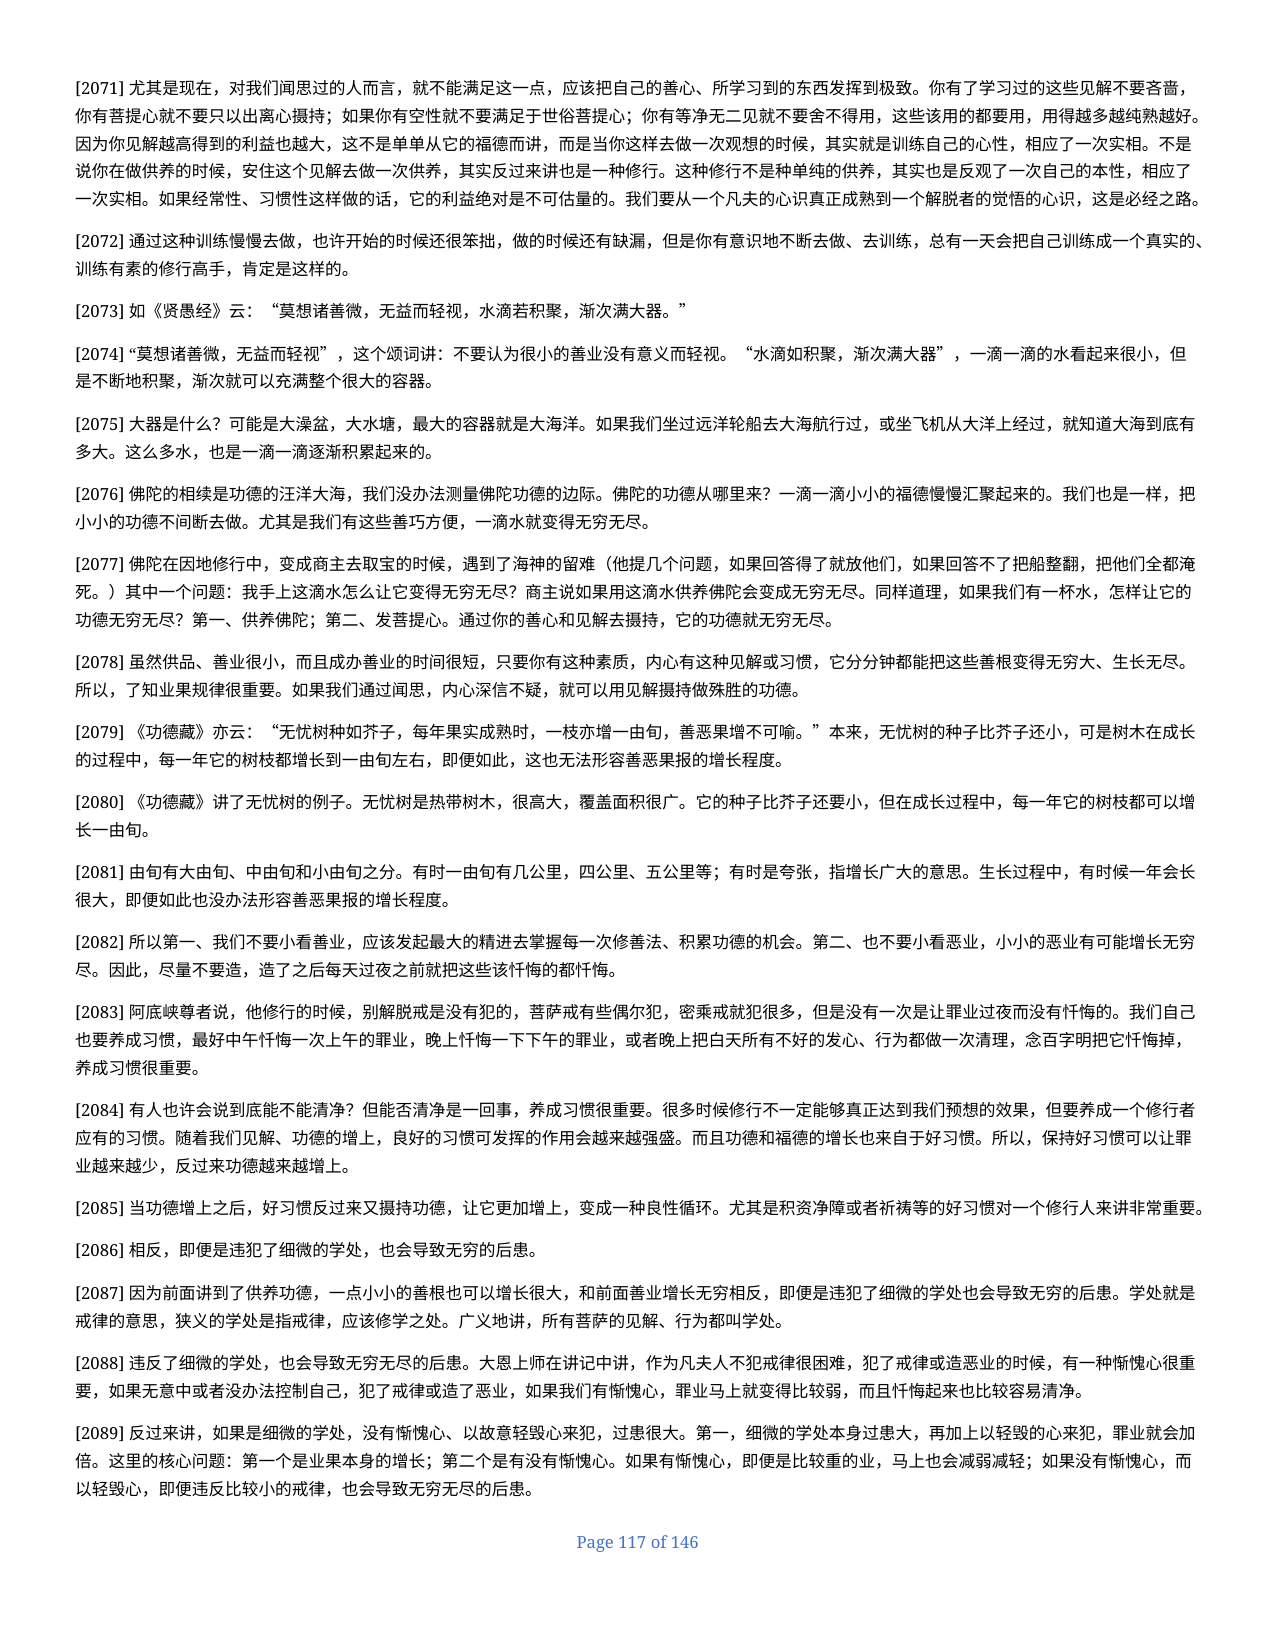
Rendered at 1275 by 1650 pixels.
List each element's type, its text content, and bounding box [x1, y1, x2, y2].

text [2079] 《功德藏》亦云：“无忧树种如芥子，每年果实成熟时，一枝亦增一由旬，善恶果增不可喻。”本来，无忧树的种子比芥子还小，可是树木在成长的过程中，每一年它的树枝都增长到一由旬左右，即便如此，这也无法形容善恶果报的增长程度。 [75, 719, 1200, 771]
text [2088] 违反了细微的学处，也会导致无穷无尽的后患。大恩上师在讲记中讲，作为凡夫人不犯戒律很困难，犯了戒律或造恶业的时候，有一种惭愧心很重要，如果无意中或者没办法控制自己，犯了戒律或造了恶业，如果我们有惭愧心，罪业马上就变得比较弱，而且忏悔起来也比较容易清净。 [75, 1350, 1200, 1402]
text [2086] 相反，即便是违犯了细微的学处，也会导致无穷的后患。 [75, 1237, 1200, 1262]
text [2082] 所以第一、我们不要小看善业，应该发起最大的精进去掌握每一次修善法、积累功德的机会。第二、也不要小看恶业，小小的恶业有可能增长无穷尽。因此，尽量不要造，造了之后每天过夜之前就把这些该忏悔的都忏悔。 [75, 929, 1200, 981]
text [2078] 虽然供品、善业很小，而且成办善业的时间很短，只要你有这种素质，内心有这种见解或习惯，它分分钟都能把这些善根变得无穷大、生长无尽。所以，了知业果规律很重要。如果我们通过闻思，内心深信不疑，就可以用见解摄持做殊胜的功德。 [75, 649, 1200, 701]
text [2085] 当功德增上之后，好习惯反过来又摄持功德，让它更加增上，变成一种良性循环。尤其是积资净障或者祈祷等的好习惯对一个修行人来讲非常重要。 [75, 1195, 1200, 1219]
text [2075] 大器是什么？可能是大澡盆，大水塘，最大的容器就是大海洋。如果我们坐过远洋轮船去大海航行过，或坐飞机从大洋上经过，就知道大海到底有多大。这么多水，也是一滴一滴逐渐积累起来的。 [75, 411, 1200, 463]
text [2072] 通过这种训练慢慢去做，也许开始的时候还很笨拙，做的时候还有缺漏，但是你有意识地不断去做、去训练，总有一天会把自己训练成一个真实的、训练有素的修行高手，肯定是这样的。 [75, 228, 1200, 280]
text [2077] 佛陀在因地修行中，变成商主去取宝的时候，遇到了海神的留难（他提几个问题，如果回答得了就放他们，如果回答不了把船整翻，把他们全都淹死。）其中一个问题：我手上这滴水怎么让它变得无穷无尽？商主说如果用这滴水供养佛陀会变成无穷无尽。同样道理，如果我们有一杯水，怎样让它的功德无穷无尽？第一、供养佛陀；第二、发菩提心。通过你的善心和见解去摄持，它的功德就无穷无尽。 [75, 551, 1200, 631]
text [2087] 因为前面讲到了供养功德，一点小小的善根也可以增长很大，和前面善业增长无穷相反，即便是违犯了细微的学处也会导致无穷的后患。学处就是戒律的意思，狭义的学处是指戒律，应该修学之处。广义地讲，所有菩萨的见解、行为都叫学处。 [75, 1280, 1200, 1332]
text [2074] “莫想诸善微，无益而轻视”，这个颂词讲：不要认为很小的善业没有意义而轻视。“水滴如积聚，渐次满大器”，一滴一滴的水看起来很小，但是不断地积聚，渐次就可以充满整个很大的容器。 [75, 341, 1200, 393]
text [2073] 如《贤愚经》云：“莫想诸善微，无益而轻视，水滴若积聚，渐次满大器。” [75, 298, 1200, 323]
text [2076] 佛陀的相续是功德的汪洋大海，我们没办法测量佛陀功德的边际。佛陀的功德从哪里来？一滴一滴小小的福德慢慢汇聚起来的。我们也是一样，把小小的功德不间断去做。尤其是我们有这些善巧方便，一滴水就变得无穷无尽。 [75, 481, 1200, 533]
text [2080] 《功德藏》讲了无忧树的例子。无忧树是热带树木，很高大，覆盖面积很广。它的种子比芥子还要小，但在成长过程中，每一年它的树枝都可以增长一由旬。 [75, 789, 1200, 841]
text [2081] 由旬有大由旬、中由旬和小由旬之分。有时一由旬有几公里，四公里、五公里等；有时是夸张，指增长广大的意思。生长过程中，有时候一年会长很大，即便如此也没办法形容善恶果报的增长程度。 [75, 859, 1200, 911]
text [2083] 阿底峡尊者说，他修行的时候，别解脱戒是没有犯的，菩萨戒有些偶尔犯，密乘戒就犯很多，但是没有一次是让罪业过夜而没有忏悔的。我们自己也要养成习惯，最好中午忏悔一次上午的罪业，晚上忏悔一下下午的罪业，或者晚上把白天所有不好的发心、行为都做一次清理，念百字明把它忏悔掉，养成习惯很重要。 [75, 999, 1200, 1079]
text [2089] 反过来讲，如果是细微的学处，没有惭愧心、以故意轻毁心来犯，过患很大。第一，细微的学处本身过患大，再加上以轻毁的心来犯，罪业就会加倍。这里的核心问题：第一个是业果本身的增长；第二个是有没有惭愧心。如果有惭愧心，即便是比较重的业，马上也会减弱减轻；如果没有惭愧心，而以轻毁心，即便违反比较小的戒律，也会导致无穷无尽的后患。 [75, 1420, 1200, 1500]
text [2071] 尤其是现在，对我们闻思过的人而言，就不能满足这一点，应该把自己的善心、所学习到的东西发挥到极致。你有了学习过的这些见解不要吝啬，你有菩提心就不要只以出离心摄持；如果你有空性就不要满足于世俗菩提心；你有等净无二见就不要舍不得用，这些该用的都要用，用得越多越纯熟越好。因为你见解越高得到的利益也越大，这不是单单从它的福德而讲，而是当你这样去做一次观想的时候，其实就是训练自己的心性，相应了一次实相。不是说你在做供养的时候，安住这个见解去做一次供养，其实反过来讲也是一种修行。这种修行不是种单纯的供养，其实也是反观了一次自己的本性，相应了一次实相。如果经常性、习惯性这样做的话，它的利益绝对是不可估量的。我们要从一个凡夫的心识真正成熟到一个解脱者的觉悟的心识，这是必经之路。 [75, 75, 1200, 210]
text [2084] 有人也许会说到底能不能清净？但能否清净是一回事，养成习惯很重要。很多时候修行不一定能够真正达到我们预想的效果，但要养成一个修行者应有的习惯。随着我们见解、功德的增上，良好的习惯可发挥的作用会越来越强盛。而且功德和福德的增长也来自于好习惯。所以，保持好习惯可以让罪业越来越少，反过来功德越来越增上。 [75, 1097, 1200, 1177]
